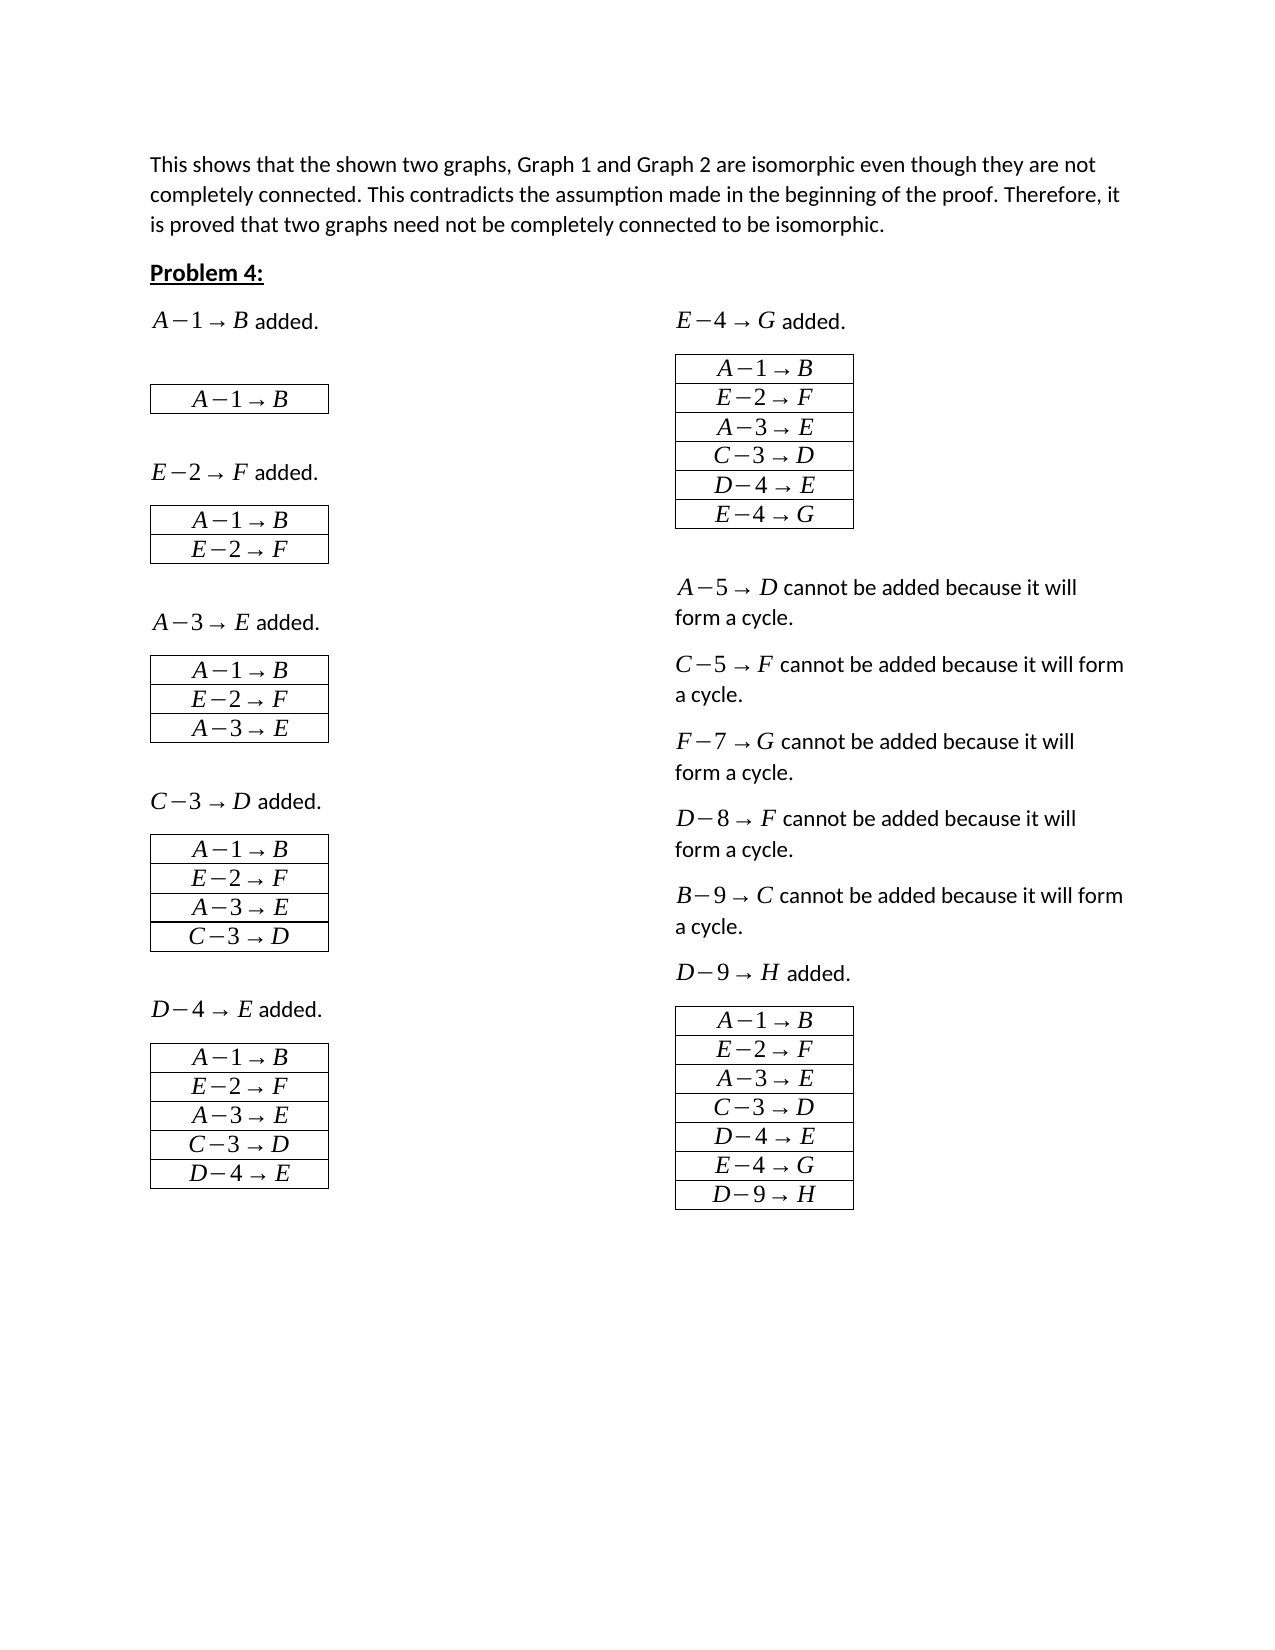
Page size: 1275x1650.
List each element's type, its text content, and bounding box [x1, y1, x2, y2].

table_cell [151, 864, 328, 892]
table_cell [151, 1131, 328, 1159]
table_header [151, 506, 328, 534]
table_cell [676, 442, 853, 470]
table_cell [676, 471, 853, 499]
table_cell [676, 1094, 853, 1122]
table_cell [676, 413, 853, 441]
text added. [150, 458, 600, 486]
text cannot be added because it will form a cycle. [675, 650, 1125, 708]
table_header [151, 1044, 328, 1072]
table_cell [676, 500, 853, 528]
text cannot be added because it will form a cycle. [675, 573, 1125, 631]
table_cell [676, 384, 853, 412]
table_cell [151, 894, 328, 921]
text added. [150, 996, 600, 1024]
text added. [675, 959, 1125, 987]
text cannot be added because it will form a cycle. [675, 804, 1125, 863]
text This shows that the shown two graphs, Graph 1 and Graph 2 are isomorphic even though they are not completely connected. This contradicts the assumption made in the beginning of the proof. Therefore, it is proved that two graphs need not be completely connected to be isomorphic. [150, 150, 1125, 238]
table_cell [676, 1152, 853, 1180]
table_cell [151, 1160, 328, 1188]
table_header [151, 835, 328, 863]
text cannot be added because it will form a cycle. [675, 882, 1125, 940]
text added. [150, 787, 600, 815]
table_cell [676, 1181, 853, 1209]
table_header [151, 385, 328, 413]
table_cell [676, 1036, 853, 1064]
table_header [676, 355, 853, 383]
text cannot be added because it will form a cycle. [675, 727, 1125, 786]
table_cell [151, 1102, 328, 1130]
table_cell [151, 923, 328, 951]
table_cell [676, 1123, 853, 1151]
table_cell [151, 685, 328, 713]
table_header [676, 1007, 853, 1034]
text Problem 4: [150, 257, 1125, 288]
table_cell [151, 1073, 328, 1101]
table_cell [676, 1065, 853, 1093]
text added. [150, 608, 600, 636]
table_cell [151, 535, 328, 563]
table_header [151, 656, 328, 684]
text added. [150, 307, 600, 365]
table_cell [151, 714, 328, 742]
text added. [675, 307, 1125, 335]
